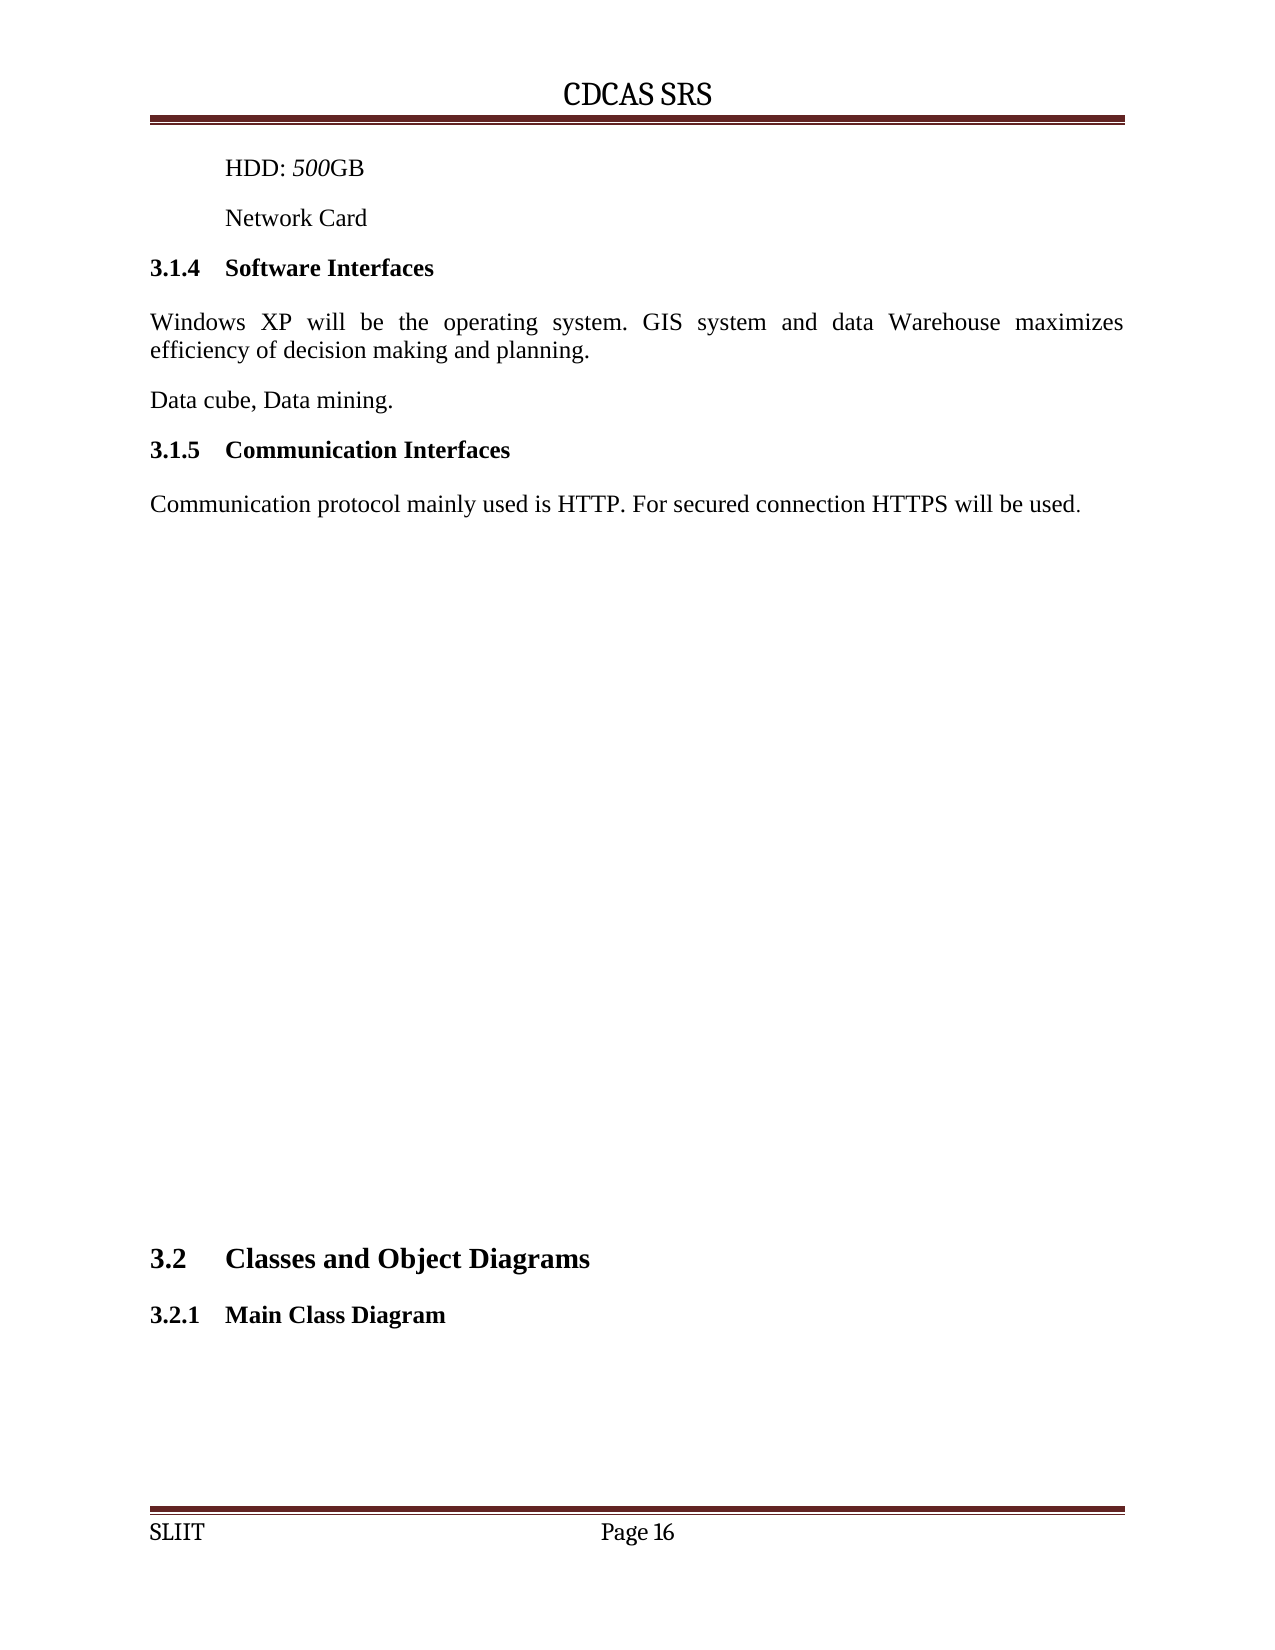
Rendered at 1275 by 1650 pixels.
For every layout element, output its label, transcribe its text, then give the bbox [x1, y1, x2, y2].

subtitle Communication Interfaces [150, 439, 1125, 464]
text HDD: 500GB [150, 153, 1125, 182]
subtitle Main Class Diagram [150, 1304, 1125, 1329]
text Data cube, Data mining. [150, 385, 1125, 414]
text Network Card [150, 203, 1125, 232]
subtitle Classes and Object Diagrams [150, 1241, 1125, 1274]
text Windows XP will be the operating system. GIS system and data Warehouse maximizes efficiency of decision making and planning. [150, 307, 1125, 364]
text Communication protocol mainly used is HTTP. For secured connection HTTPS will be used. [150, 489, 1125, 518]
subtitle Software Interfaces [150, 257, 1125, 282]
